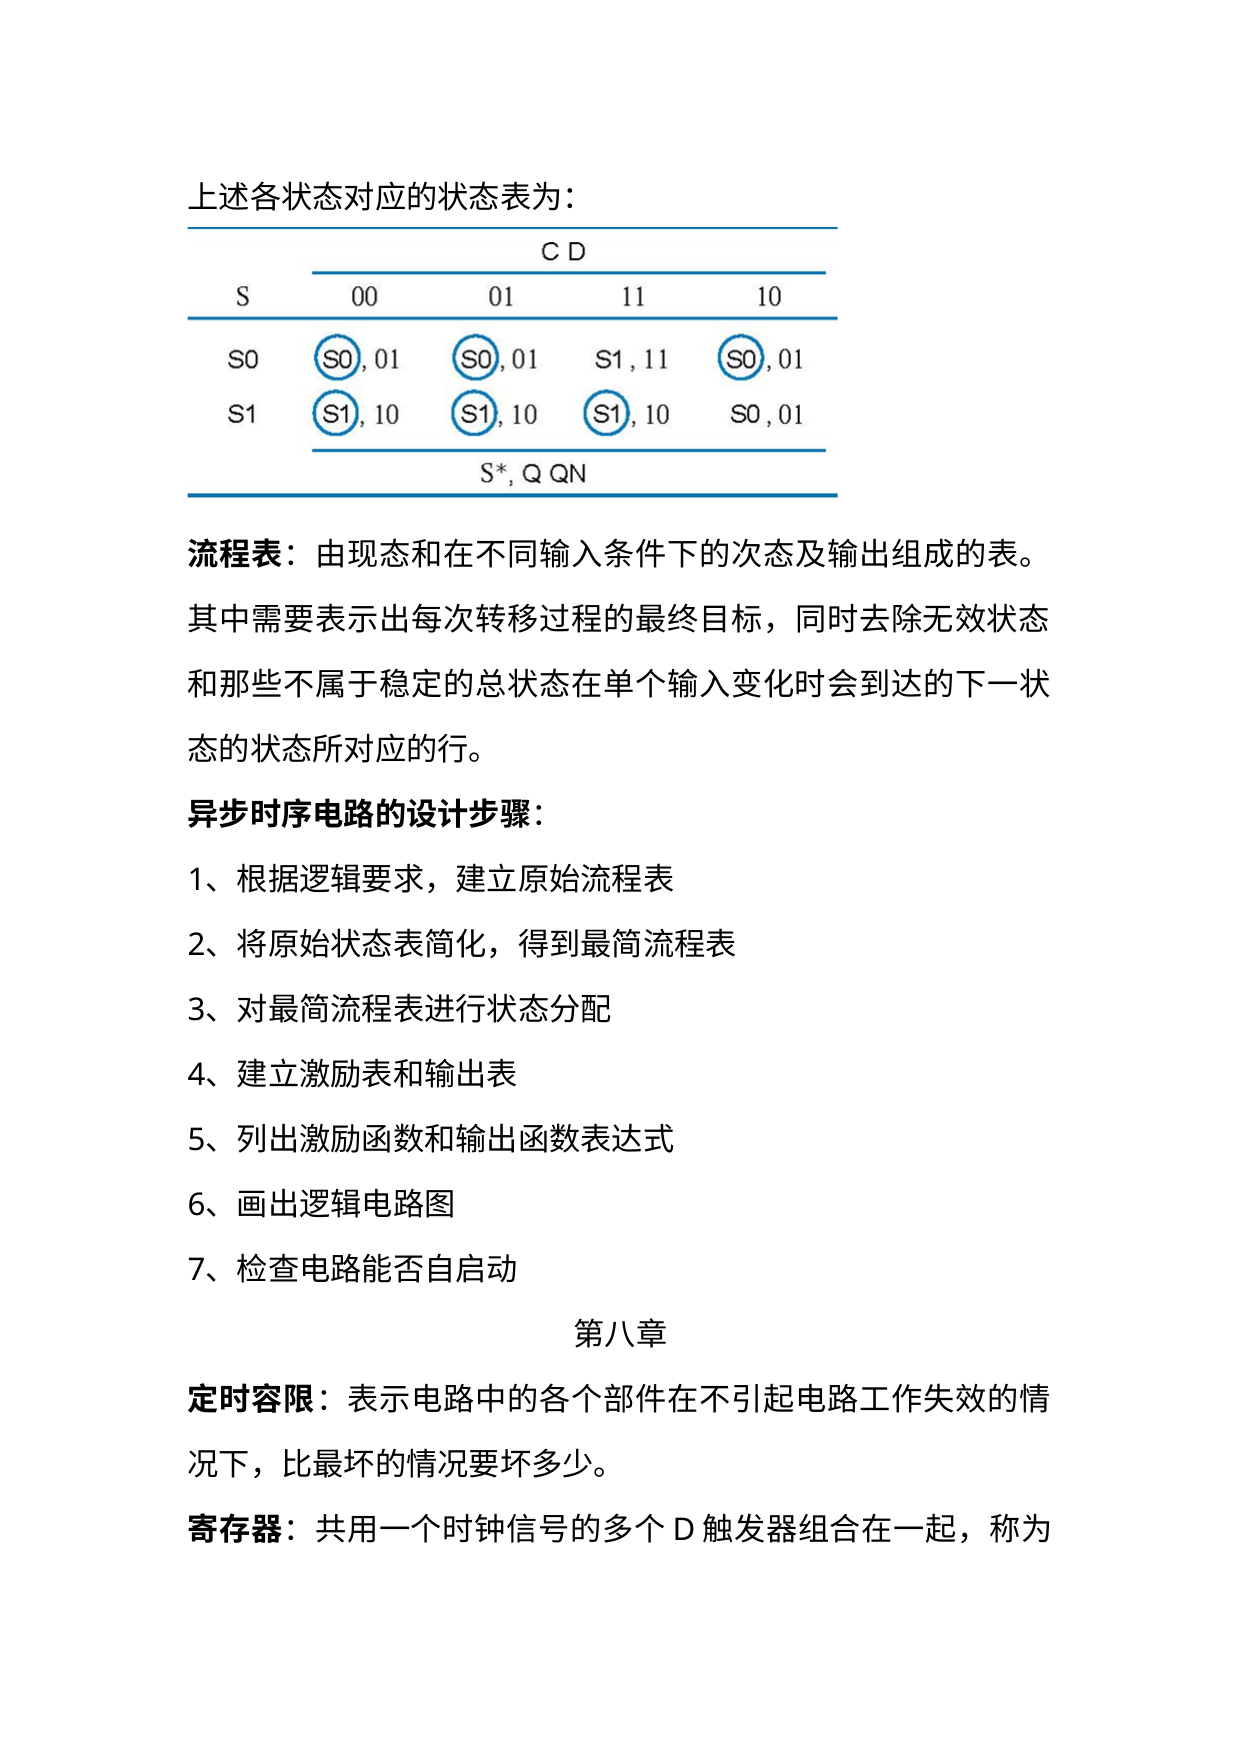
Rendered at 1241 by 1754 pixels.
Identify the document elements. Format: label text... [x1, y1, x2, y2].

text 2、将原始状态表简化，得到最简流程表 [187, 909, 1053, 974]
text 流程表：由现态和在不同输入条件下的次态及输出组成的表。其中需要表示出每次转移过程的最终目标，同时去除无效状态和那些不属于稳定的总状态在单个输入变化时会到达的下一状态的状态所对应的行。 [187, 519, 1053, 779]
text 7、检查电路能否自启动 [187, 1234, 1053, 1299]
text 第八章 [187, 1299, 1053, 1364]
text 4、建立激励表和输出表 [187, 1039, 1053, 1104]
text 6、画出逻辑电路图 [187, 1169, 1053, 1234]
text 5、列出激励函数和输出函数表达式 [187, 1104, 1053, 1169]
text 上述各状态对应的状态表为： [187, 162, 1053, 227]
text 异步时序电路的设计步骤： [187, 779, 1053, 844]
picture [187, 229, 838, 509]
text 1、根据逻辑要求，建立原始流程表 [187, 844, 1053, 909]
text 3、对最简流程表进行状态分配 [187, 974, 1053, 1039]
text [187, 1494, 1053, 1559]
text 定时容限：表示电路中的各个部件在不引起电路工作失效的情况下，比最坏的情况要坏多少。 [187, 1364, 1053, 1494]
